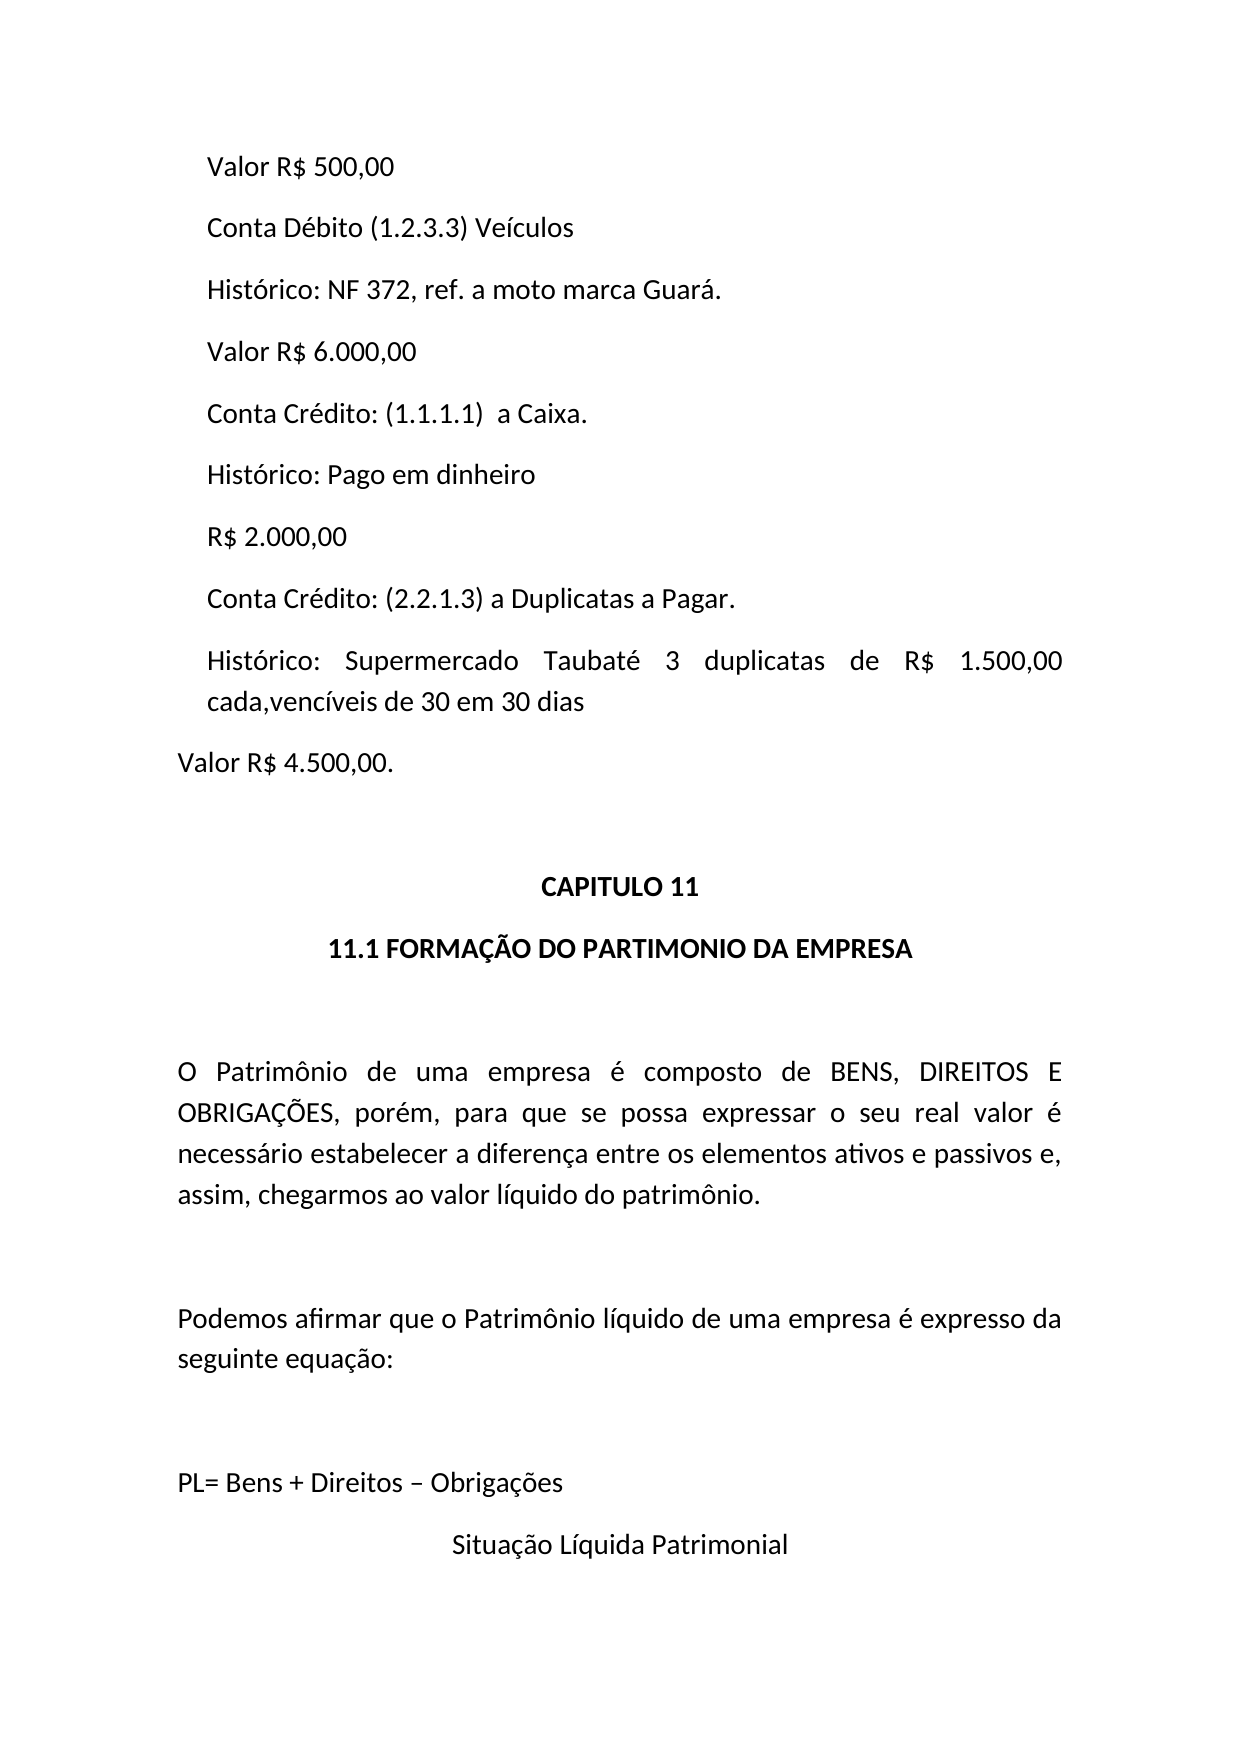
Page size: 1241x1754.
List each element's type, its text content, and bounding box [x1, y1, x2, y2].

text R$ 2.000,00 [207, 518, 1063, 554]
text Histórico: Supermercado Taubaté 3 duplicatas de R$ 1.500,00 cada,vencíveis de 30 em 30 dias [207, 642, 1063, 718]
text Valor R$ 6.000,00 [207, 333, 1063, 368]
text Histórico: NF 372, ref. a moto marca Guará. [207, 271, 1063, 307]
text Valor R$ 500,00 [207, 148, 1063, 183]
text 11.1 FORMAÇÃO DO PARTIMONIO DA EMPRESA [177, 930, 1063, 965]
text Conta Crédito: (2.2.1.3) a Duplicatas a Pagar. [207, 580, 1063, 616]
text Valor R$ 4.500,00. [177, 744, 1063, 780]
text Podemos afirmar que o Patrimônio líquido de uma empresa é expresso da seguinte equação: [177, 1300, 1063, 1376]
text Conta Crédito: (1.1.1.1) a Caixa. [207, 395, 1063, 430]
text PL= Bens + Direitos – Obrigações [177, 1464, 1063, 1500]
text Situação Líquida Patrimonial [177, 1526, 1063, 1562]
text CAPITULO 11 [177, 868, 1063, 904]
text O Patrimônio de uma empresa é composto de BENS, DIREITOS E OBRIGAÇÕES, porém, para que se possa expressar o seu real valor é necessário estabelecer a diferença entre os elementos ativos e passivos e, assim, chegarmos ao valor líquido do patrimônio. [177, 1053, 1063, 1212]
text Conta Débito (1.2.3.3) Veículos [207, 209, 1063, 245]
text Histórico: Pago em dinheiro [207, 456, 1063, 492]
